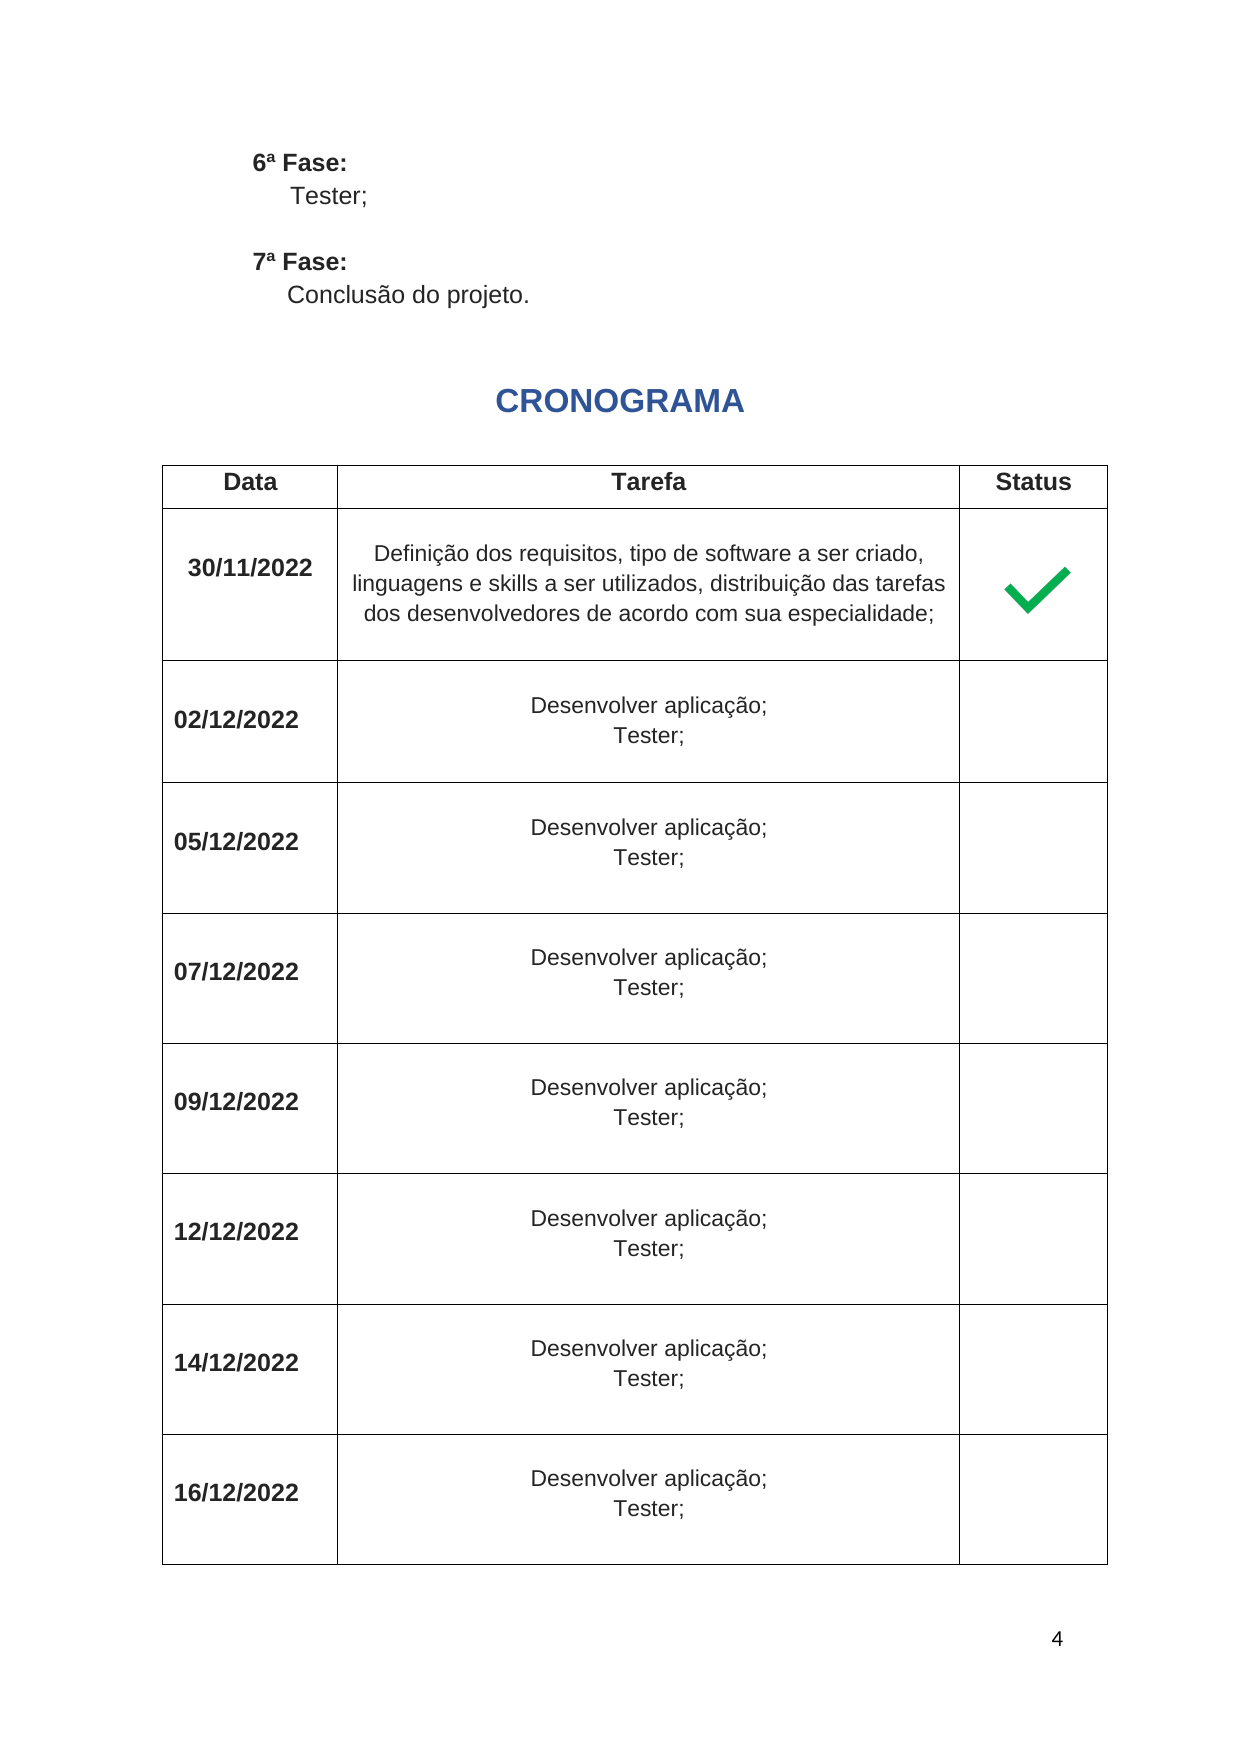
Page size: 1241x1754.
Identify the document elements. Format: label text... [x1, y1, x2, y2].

table_cell Definição dos requisitos, tipo de software a ser criado, linguagens e skills a ser utilizados, distribuição das tarefas dos desenvolvedores de acordo com sua especialidade; [338, 509, 959, 660]
table_cell Desenvolver aplicação; Tester; [338, 1174, 959, 1303]
text Conclusão do projeto. [251, 280, 1063, 308]
table_cell Desenvolver aplicação; Tester; [338, 1305, 959, 1434]
table_cell Desenvolver aplicação; Tester; [338, 914, 959, 1043]
table_cell 02/12/2022 [163, 661, 337, 782]
table_cell 07/12/2022 [163, 914, 337, 1043]
table_cell Desenvolver aplicação; Tester; [338, 661, 959, 782]
table_cell Desenvolver aplicação; Tester; [338, 1435, 959, 1564]
subtitle CRONOGRAMA [177, 381, 1063, 419]
picture [1003, 555, 1072, 625]
table_header Tarefa [338, 466, 959, 508]
list 7ª Fase: [252, 247, 1063, 275]
table_cell Desenvolver aplicação; Tester; [338, 783, 959, 913]
table_cell [960, 1044, 1107, 1173]
list 6ª Fase: [252, 148, 1063, 176]
table_header Data [163, 466, 337, 508]
table_cell 05/12/2022 [163, 783, 337, 913]
table_cell [960, 1305, 1107, 1434]
table_header Status [960, 466, 1107, 508]
table_cell 16/12/2022 [163, 1435, 337, 1564]
table_cell 14/12/2022 [163, 1305, 337, 1434]
table_cell 09/12/2022 [163, 1044, 337, 1173]
table_cell [960, 783, 1107, 913]
list Tester; [252, 181, 1063, 209]
table_cell [960, 509, 1107, 660]
table_cell [960, 1435, 1107, 1564]
table_cell 12/12/2022 [163, 1174, 337, 1303]
table_cell 30/11/2022 [163, 509, 337, 660]
table_cell [960, 1174, 1107, 1303]
table_cell [960, 914, 1107, 1043]
table_cell [960, 661, 1107, 782]
table_cell Desenvolver aplicação; Tester; [338, 1044, 959, 1173]
